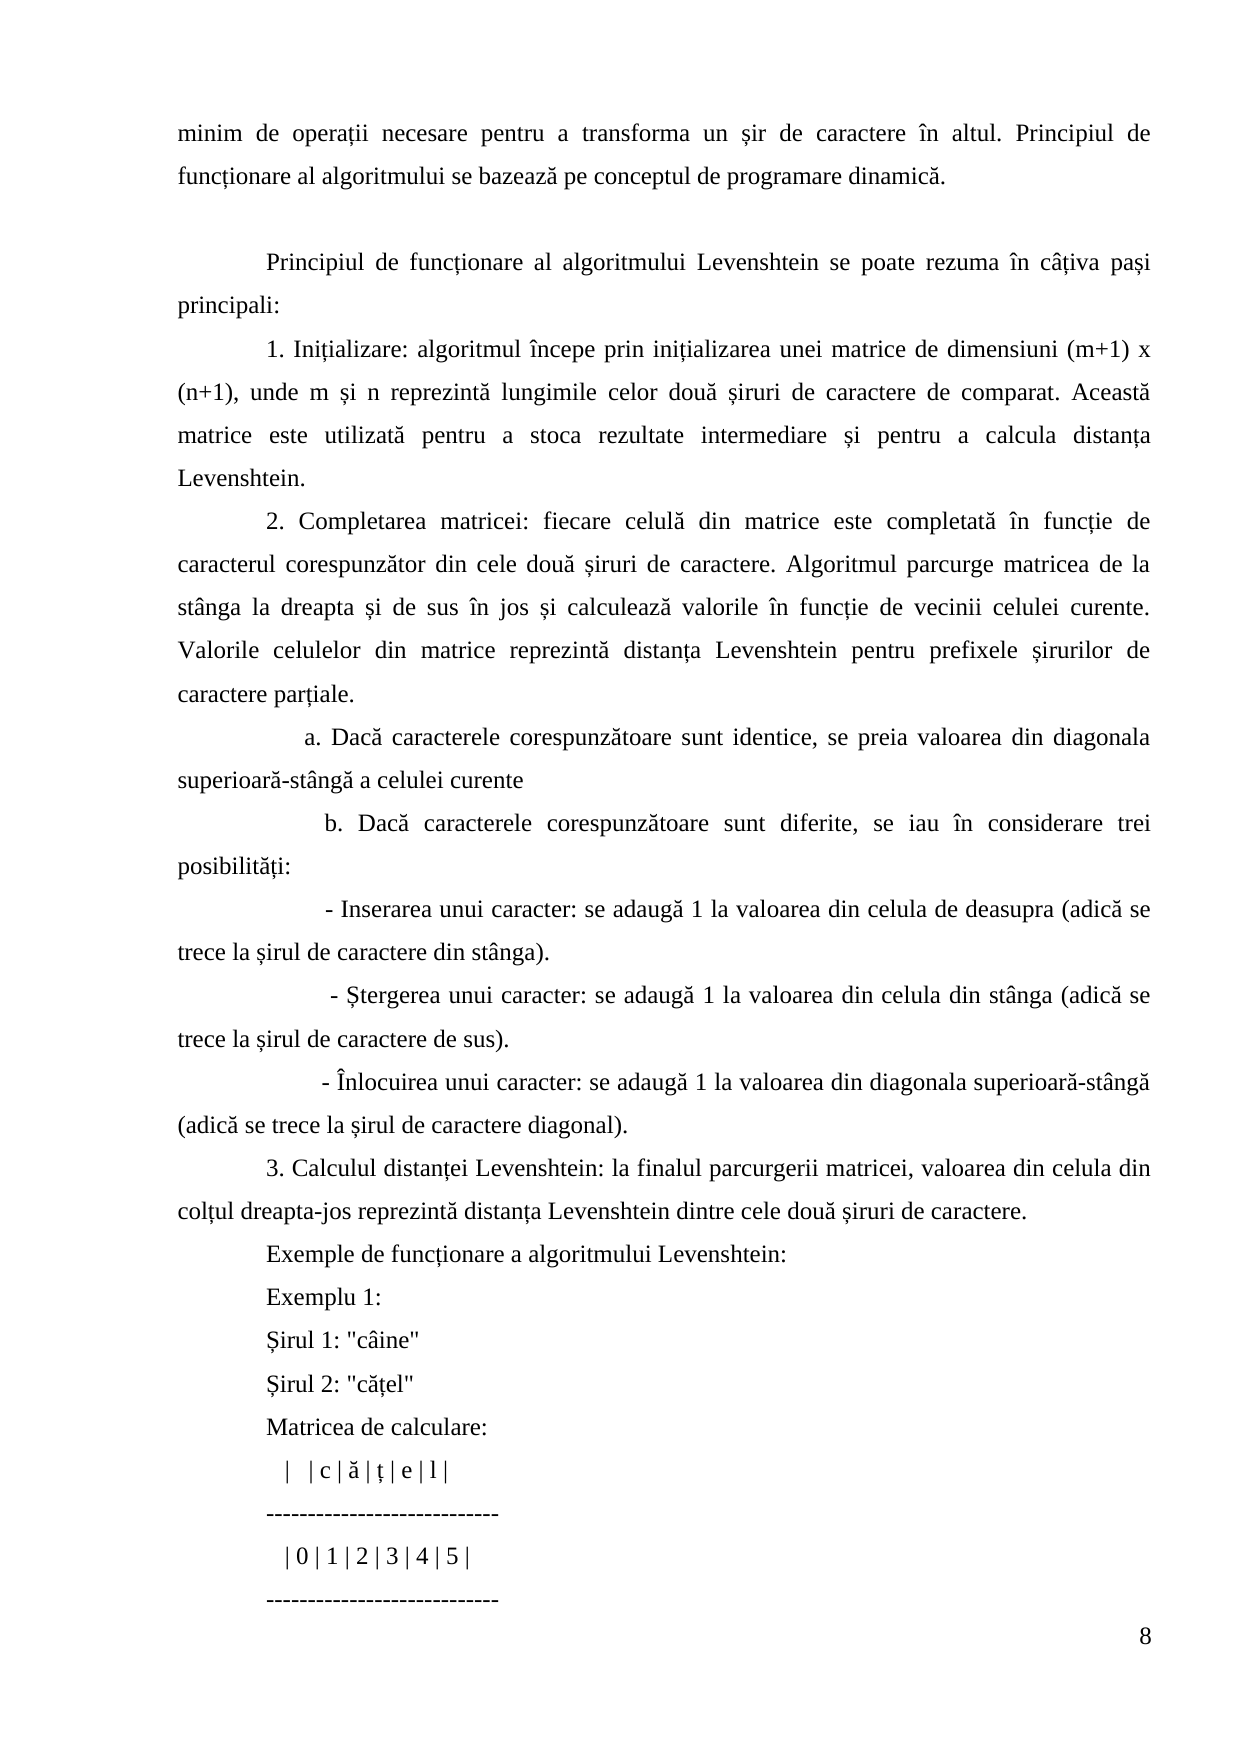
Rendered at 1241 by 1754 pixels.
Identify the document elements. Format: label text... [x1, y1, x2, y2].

text - Ștergerea unui caracter: se adaugă 1 la valoarea din celula din stânga (adică se trece la șirul de caractere de sus). [177, 981, 1152, 1052]
text ---------------------------- [177, 1584, 1152, 1613]
text 3. Calculul distanței Levenshtein: la finalul parcurgerii matricei, valoarea din celula din colțul dreapta-jos reprezintă distanța Levenshtein dintre cele două șiruri de caractere. [177, 1153, 1152, 1225]
text ---------------------------- [177, 1498, 1152, 1527]
text a. Dacă caracterele corespunzătoare sunt identice, se preia valoarea din diagonala superioară-stângă a celulei curente [177, 722, 1152, 794]
text Exemple de funcționare a algoritmului Levenshtein: [177, 1239, 1152, 1268]
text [177, 118, 1152, 190]
text | 0 | 1 | 2 | 3 | 4 | 5 | [177, 1541, 1152, 1570]
text | | c | ă | ț | e | l | [177, 1455, 1152, 1484]
text Șirul 1: "câine" [177, 1326, 1152, 1354]
text Principiul de funcționare al algoritmului Levenshtein se poate rezuma în câțiva pași principali: [177, 247, 1152, 319]
text Exemplu 1: [177, 1282, 1152, 1311]
text - Înlocuirea unui caracter: se adaugă 1 la valoarea din diagonala superioară-stângă (adică se trece la șirul de caractere diagonal). [177, 1067, 1152, 1139]
text 1. Inițializare: algoritmul începe prin inițializarea unei matrice de dimensiuni (m+1) x (n+1), unde m și n reprezintă lungimile celor două șiruri de caractere de comparat. Această matrice este utilizată pentru a stoca rezultate intermediare și pentru a calcula distanța Levenshtein. [177, 334, 1152, 492]
text - Inserarea unui caracter: se adaugă 1 la valoarea din celula de deasupra (adică se trece la șirul de caractere din stânga). [177, 894, 1152, 966]
text Matricea de calculare: [177, 1412, 1152, 1441]
text Șirul 2: "cățel" [177, 1369, 1152, 1397]
text 2. Completarea matricei: fiecare celulă din matrice este completată în funcție de caracterul corespunzător din cele două șiruri de caractere. Algoritmul parcurge matricea de la stânga la dreapta și de sus în jos și calculează valorile în funcție de vecinii celulei curente. Valorile celulelor din matrice reprezintă distanța Levenshtein pentru prefixele șirurilor de caractere parțiale. [177, 506, 1152, 707]
text b. Dacă caracterele corespunzătoare sunt diferite, se iau în considerare trei posibilități: [177, 808, 1152, 880]
